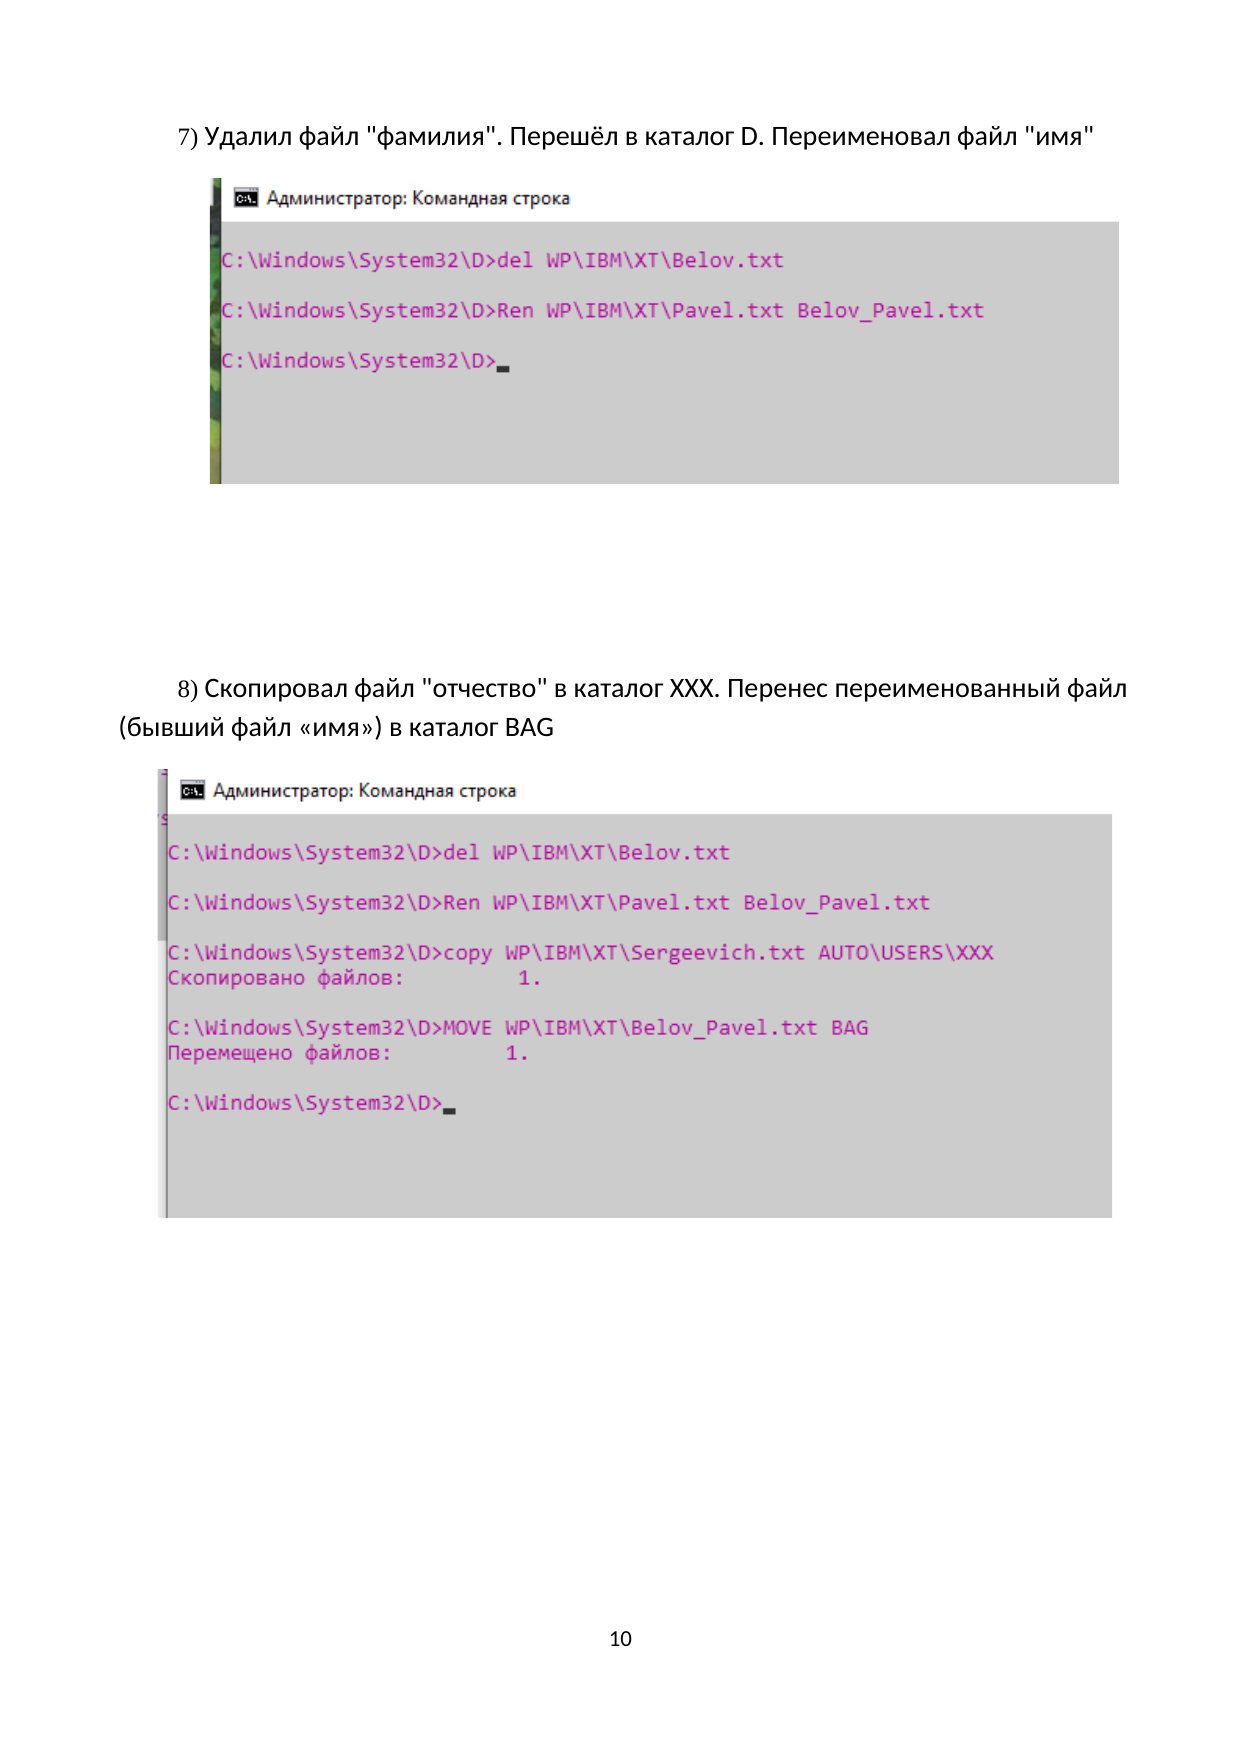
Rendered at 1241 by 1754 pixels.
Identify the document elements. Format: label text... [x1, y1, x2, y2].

text 8) Скопировал файл "отчество" в каталог XXX. Перенес переименованный файл (бывший файл «имя») в каталог BAG [118, 670, 1152, 743]
picture [209, 178, 1119, 484]
picture [157, 769, 1113, 1218]
text 7) Удалил файл "фамилия". Перешёл в каталог D. Переименовал файл "имя" [177, 118, 1152, 152]
